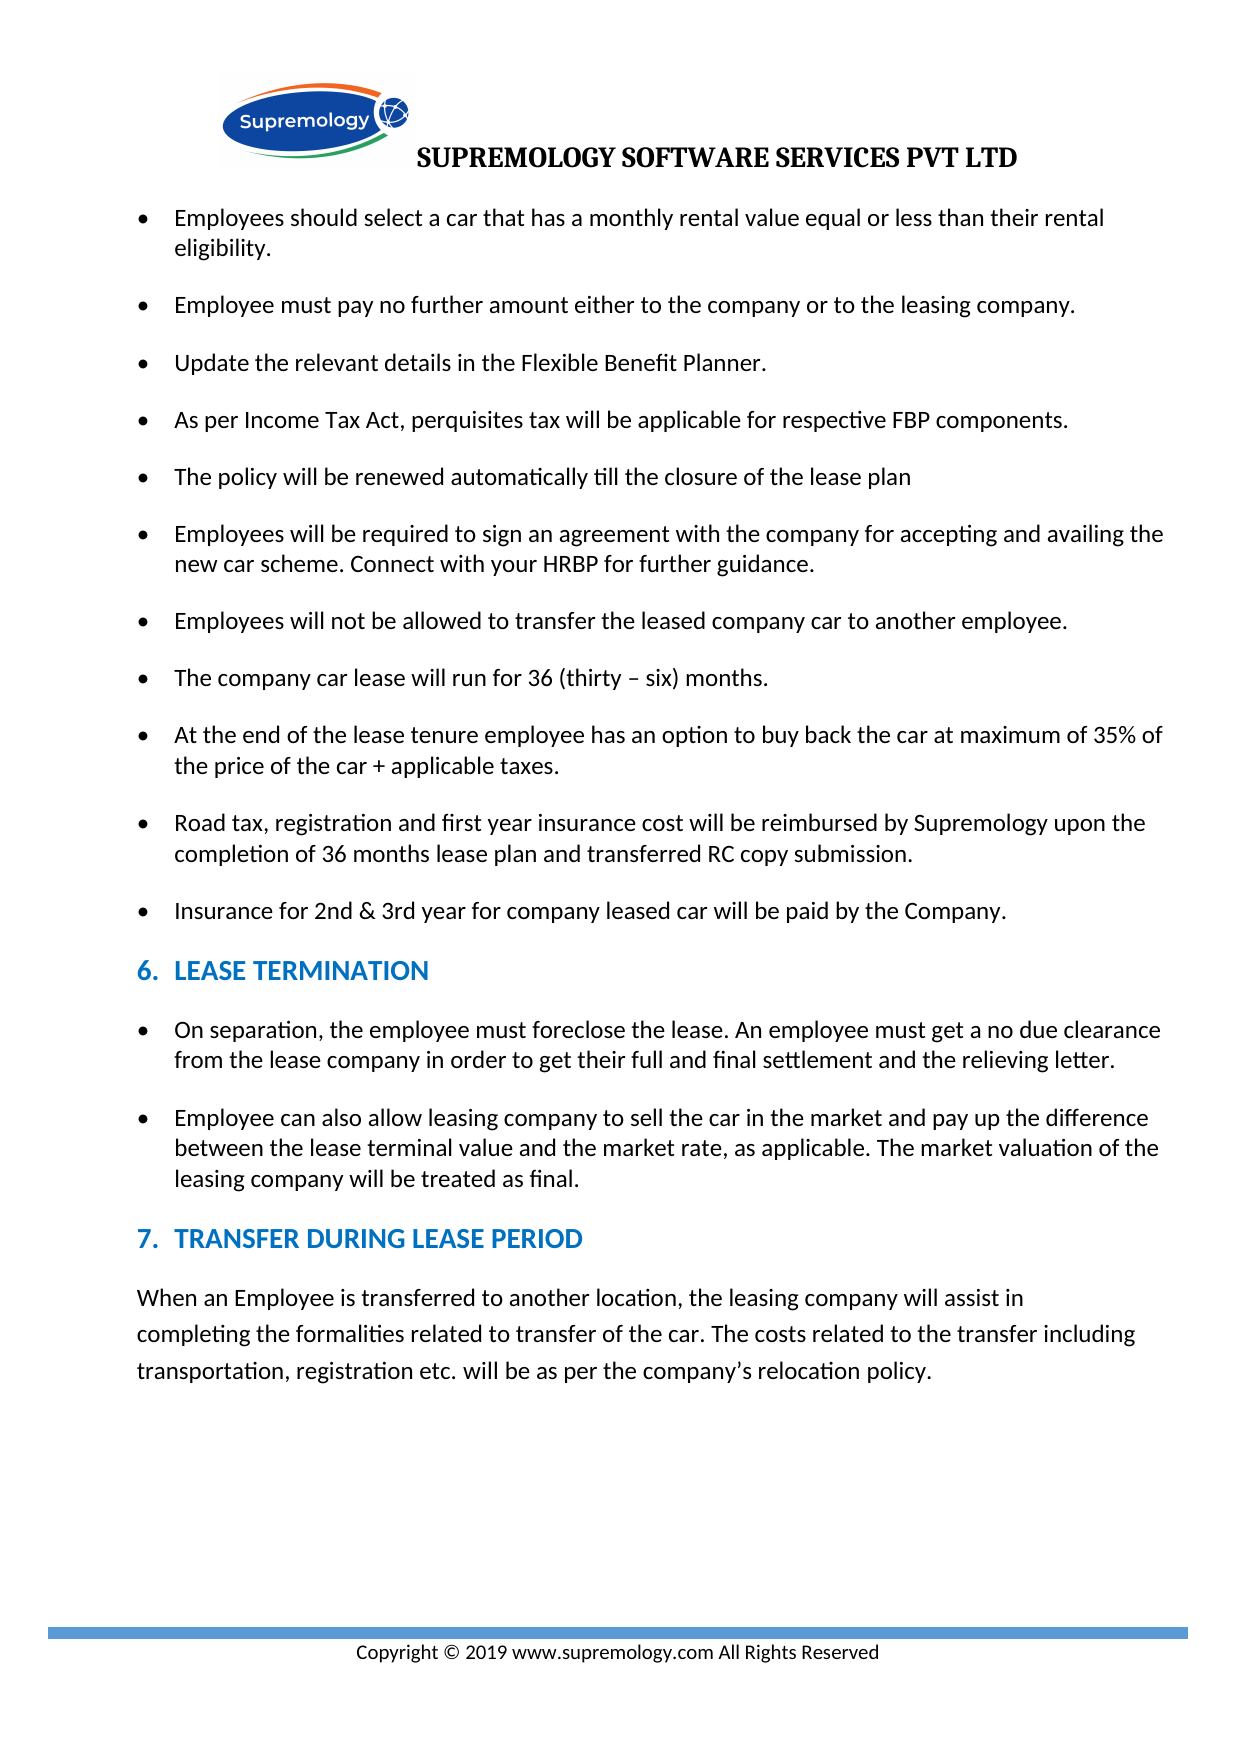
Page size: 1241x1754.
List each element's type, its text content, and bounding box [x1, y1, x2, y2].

list TRANSFER DURING LEASE PERIOD [137, 1220, 1188, 1255]
list Employees should select a car that has a monthly rental value equal or less than their rental eligibility. [137, 202, 1173, 263]
list As per Income Tax Act, perquisites tax will be applicable for respective FBP components. [137, 404, 1173, 434]
list Employees will be required to sign an agreement with the company for accepting and availing the new car scheme. Connect with your HRBP for further guidance. [137, 518, 1173, 579]
picture [218, 70, 418, 168]
list LEASE TERMINATION [137, 952, 1188, 987]
list Road tax, registration and first year insurance cost will be reimbursed by Supremology upon the completion of 36 months lease plan and transferred RC copy submission. [137, 807, 1173, 868]
list The policy will be renewed automatically till the closure of the lease plan [137, 461, 1173, 491]
list Update the relevant details in the Flexible Benefit Planner. [137, 347, 1173, 377]
list Employees will not be allowed to transfer the leased company car to another employee. [137, 606, 1173, 636]
list At the end of the lease tenure employee has an option to buy back the car at maximum of 35% of the price of the car + applicable taxes. [137, 720, 1173, 781]
list On separation, the employee must foreclose the lease. An employee must get a no due clearance from the lease company in order to get their full and final settlement and the relieving letter. [137, 1014, 1173, 1075]
list The company car lease will run for 36 (thirty – six) months. [137, 663, 1173, 693]
list When an Employee is transferred to another location, the leasing company will assist in completing the formalities related to transfer of the car. The costs related to the transfer including transportation, registration etc. will be as per the company’s relocation policy. [137, 1282, 1143, 1386]
list Employee must pay no further amount either to the company or to the leasing company. [137, 289, 1173, 320]
list Insurance for 2nd & 3rd year for company leased car will be paid by the Company. [137, 895, 1173, 925]
list Employee can also allow leasing company to sell the car in the market and pay up the difference between the lease terminal value and the market rate, as applicable. The market valuation of the leasing company will be treated as final. [137, 1102, 1173, 1193]
